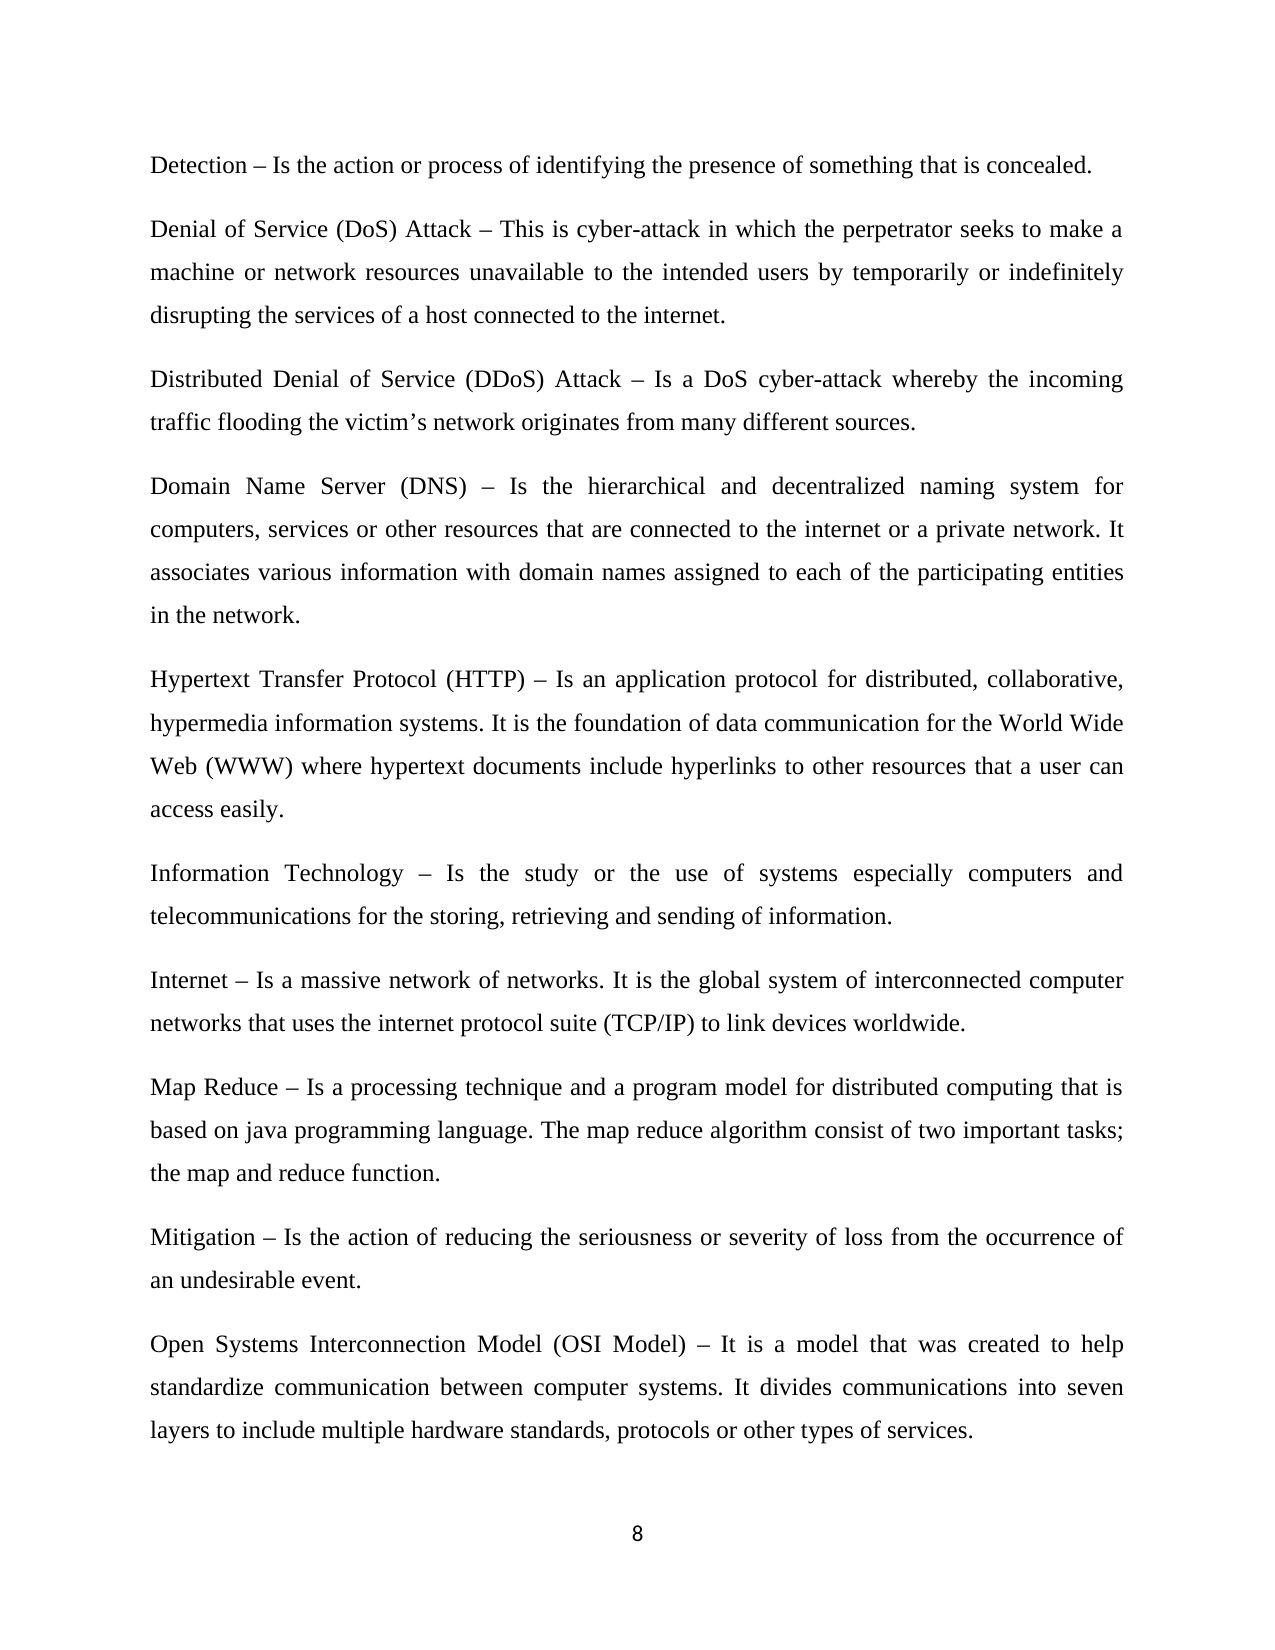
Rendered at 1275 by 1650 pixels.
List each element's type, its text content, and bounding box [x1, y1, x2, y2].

text Detection ‒ Is the action or process of identifying the presence of something that is concealed. [150, 150, 1125, 179]
text Map Reduce ‒ Is a processing technique and a program model for distributed computing that is based on java programming language. The map reduce algorithm consist of two important tasks; the map and reduce function. [150, 1072, 1125, 1187]
text Distributed Denial of Service (DDoS) Attack ‒ Is a DoS cyber-attack whereby the incoming traffic flooding the victim’s network originates from many different sources. [150, 364, 1125, 436]
text Internet ‒ Is a massive network of networks. It is the global system of interconnected computer networks that uses the internet protocol suite (TCP/IP) to link devices worldwide. [150, 965, 1125, 1037]
text Mitigation ‒ Is the action of reducing the seriousness or severity of loss from the occurrence of an undesirable event. [150, 1222, 1125, 1294]
text Hypertext Transfer Protocol (HTTP) ‒ Is an application protocol for distributed, collaborative, hypermedia information systems. It is the foundation of data communication for the World Wide Web (WWW) where hypertext documents include hyperlinks to other resources that a user can access easily. [150, 664, 1125, 823]
text Denial of Service (DoS) Attack ‒ This is cyber-attack in which the perpetrator seeks to make a machine or network resources unavailable to the intended users by temporarily or indefinitely disrupting the services of a host connected to the internet. [150, 214, 1125, 329]
text Open Systems Interconnection Model (OSI Model) ‒ It is a model that was created to help standardize communication between computer systems. It divides communications into seven layers to include multiple hardware standards, protocols or other types of services. [150, 1329, 1125, 1444]
text Domain Name Server (DNS) ‒ Is the hierarchical and decentralized naming system for computers, services or other resources that are connected to the internet or a private network. It associates various information with domain names assigned to each of the participating entities in the network. [150, 471, 1125, 629]
text Information Technology ‒ Is the study or the use of systems especially computers and telecommunications for the storing, retrieving and sending of information. [150, 858, 1125, 930]
